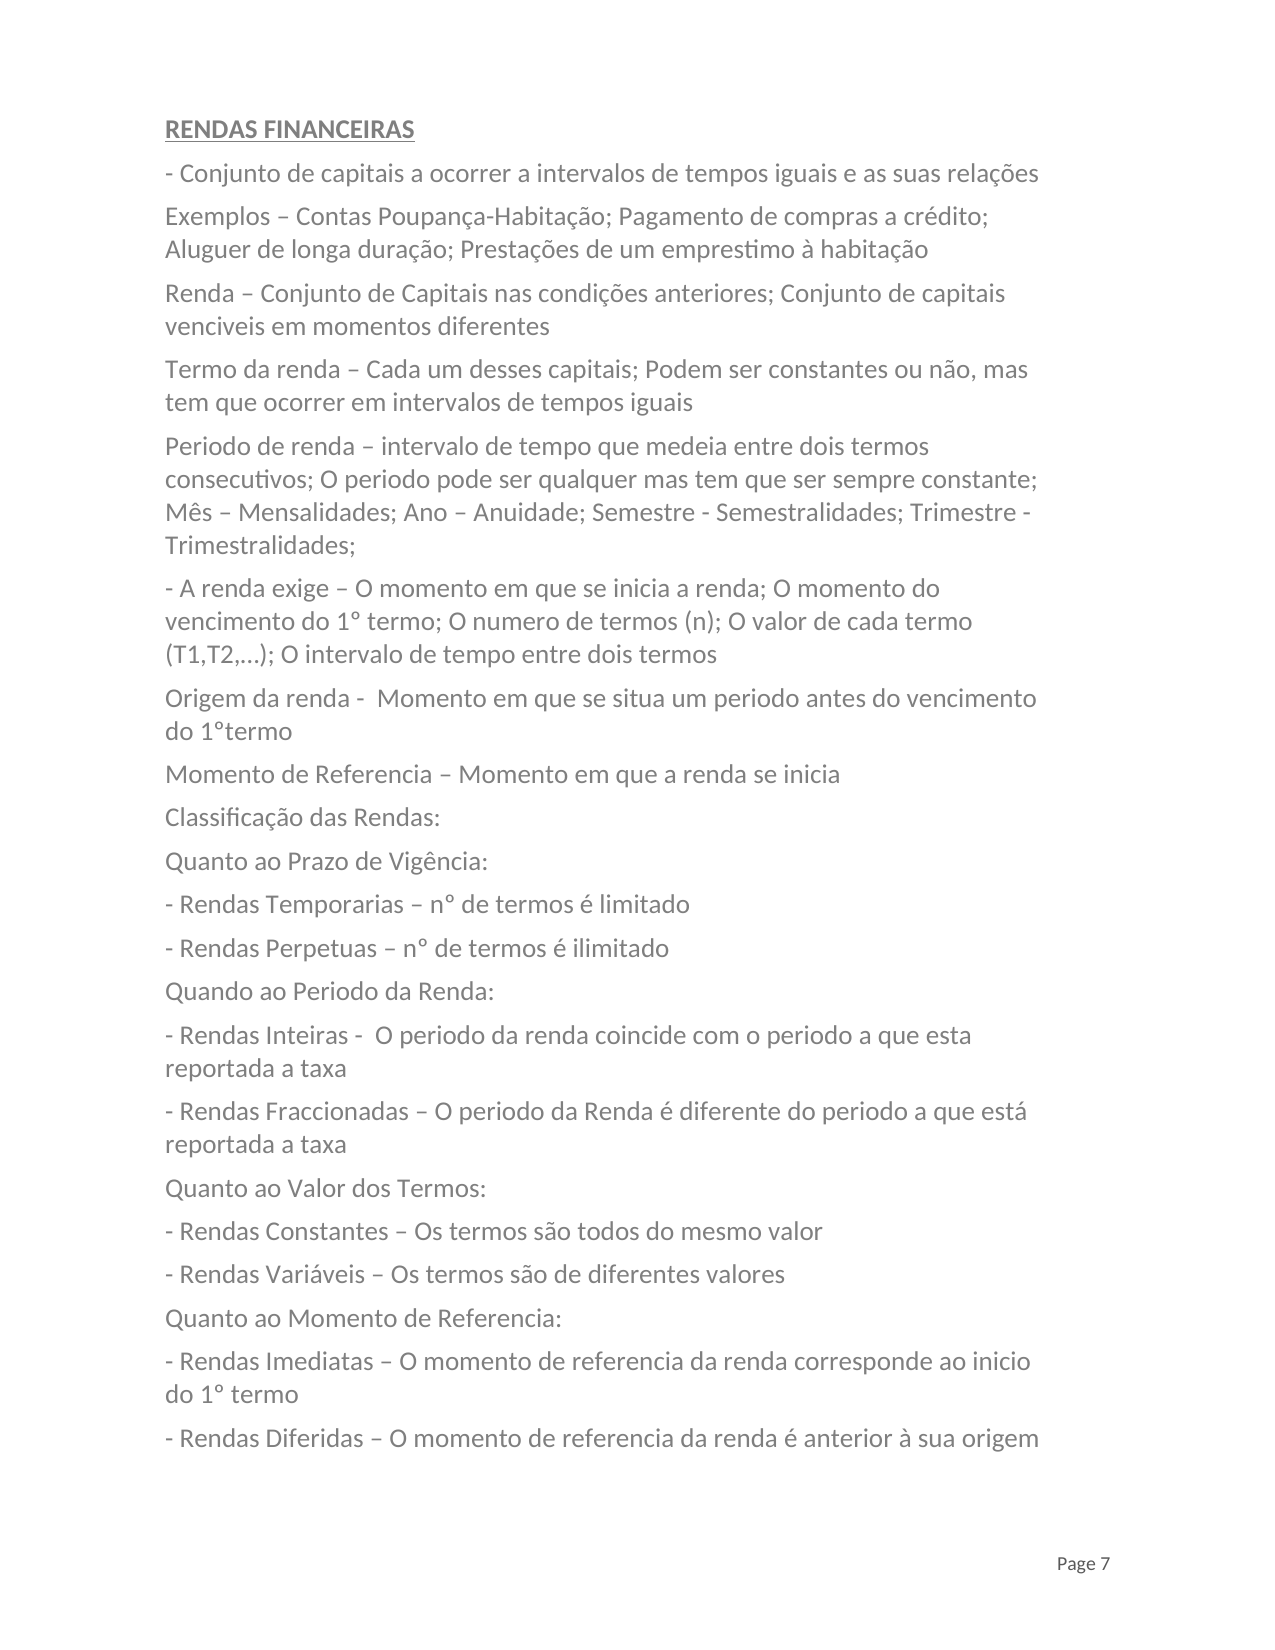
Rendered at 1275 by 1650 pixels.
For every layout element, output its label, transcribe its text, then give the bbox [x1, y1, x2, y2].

text - Rendas Perpetuas – nº de termos é ilimitado [165, 931, 1050, 964]
text - A renda exige – O momento em que se inicia a renda; O momento do vencimento do 1º termo; O numero de termos (n); O valor de cada termo (T1,T2,…); O intervalo de tempo entre dois termos [165, 571, 1050, 670]
text Termo da renda – Cada um desses capitais; Podem ser constantes ou não, mas tem que ocorrer em intervalos de tempos iguais [165, 352, 1050, 418]
text Quanto ao Momento de Referencia: [165, 1301, 1050, 1334]
text Renda – Conjunto de Capitais nas condições anteriores; Conjunto de capitais venciveis em momentos diferentes [165, 276, 1050, 342]
text Periodo de renda – intervalo de tempo que medeia entre dois termos consecutivos; O periodo pode ser qualquer mas tem que ser sempre constante; Mês – Mensalidades; Ano – Anuidade; Semestre - Semestralidades; Trimestre - Trimestralidades; [165, 429, 1050, 561]
text - Rendas Diferidas – O momento de referencia da renda é anterior à sua origem [165, 1421, 1050, 1454]
text Quanto ao Valor dos Termos: [165, 1171, 1050, 1204]
text - Rendas Temporarias – nº de termos é limitado [165, 887, 1050, 921]
text Momento de Referencia – Momento em que a renda se inicia [165, 757, 1050, 790]
text Quando ao Periodo da Renda: [165, 974, 1050, 1007]
text - Rendas Constantes – Os termos são todos do mesmo valor [165, 1214, 1050, 1247]
text - Rendas Variáveis – Os termos são de diferentes valores [165, 1258, 1050, 1291]
text Rendas financeiras [165, 112, 1050, 146]
text - Rendas Imediatas – O momento de referencia da renda corresponde ao inicio do 1º termo [165, 1344, 1050, 1411]
text Origem da renda - Momento em que se situa um periodo antes do vencimento do 1ºtermo [165, 681, 1050, 747]
text - Rendas Inteiras - O periodo da renda coincide com o periodo a que esta reportada a taxa [165, 1018, 1050, 1084]
text - Rendas Fraccionadas – O periodo da Renda é diferente do periodo a que está reportada a taxa [165, 1094, 1050, 1160]
text Classificação das Rendas: [165, 801, 1050, 834]
text Quanto ao Prazo de Vigência: [165, 844, 1050, 877]
text Exemplos – Contas Poupança-Habitação; Pagamento de compras a crédito; Aluguer de longa duração; Prestações de um emprestimo à habitação [165, 199, 1050, 265]
text - Conjunto de capitais a ocorrer a intervalos de tempos iguais e as suas relações [165, 156, 1050, 189]
